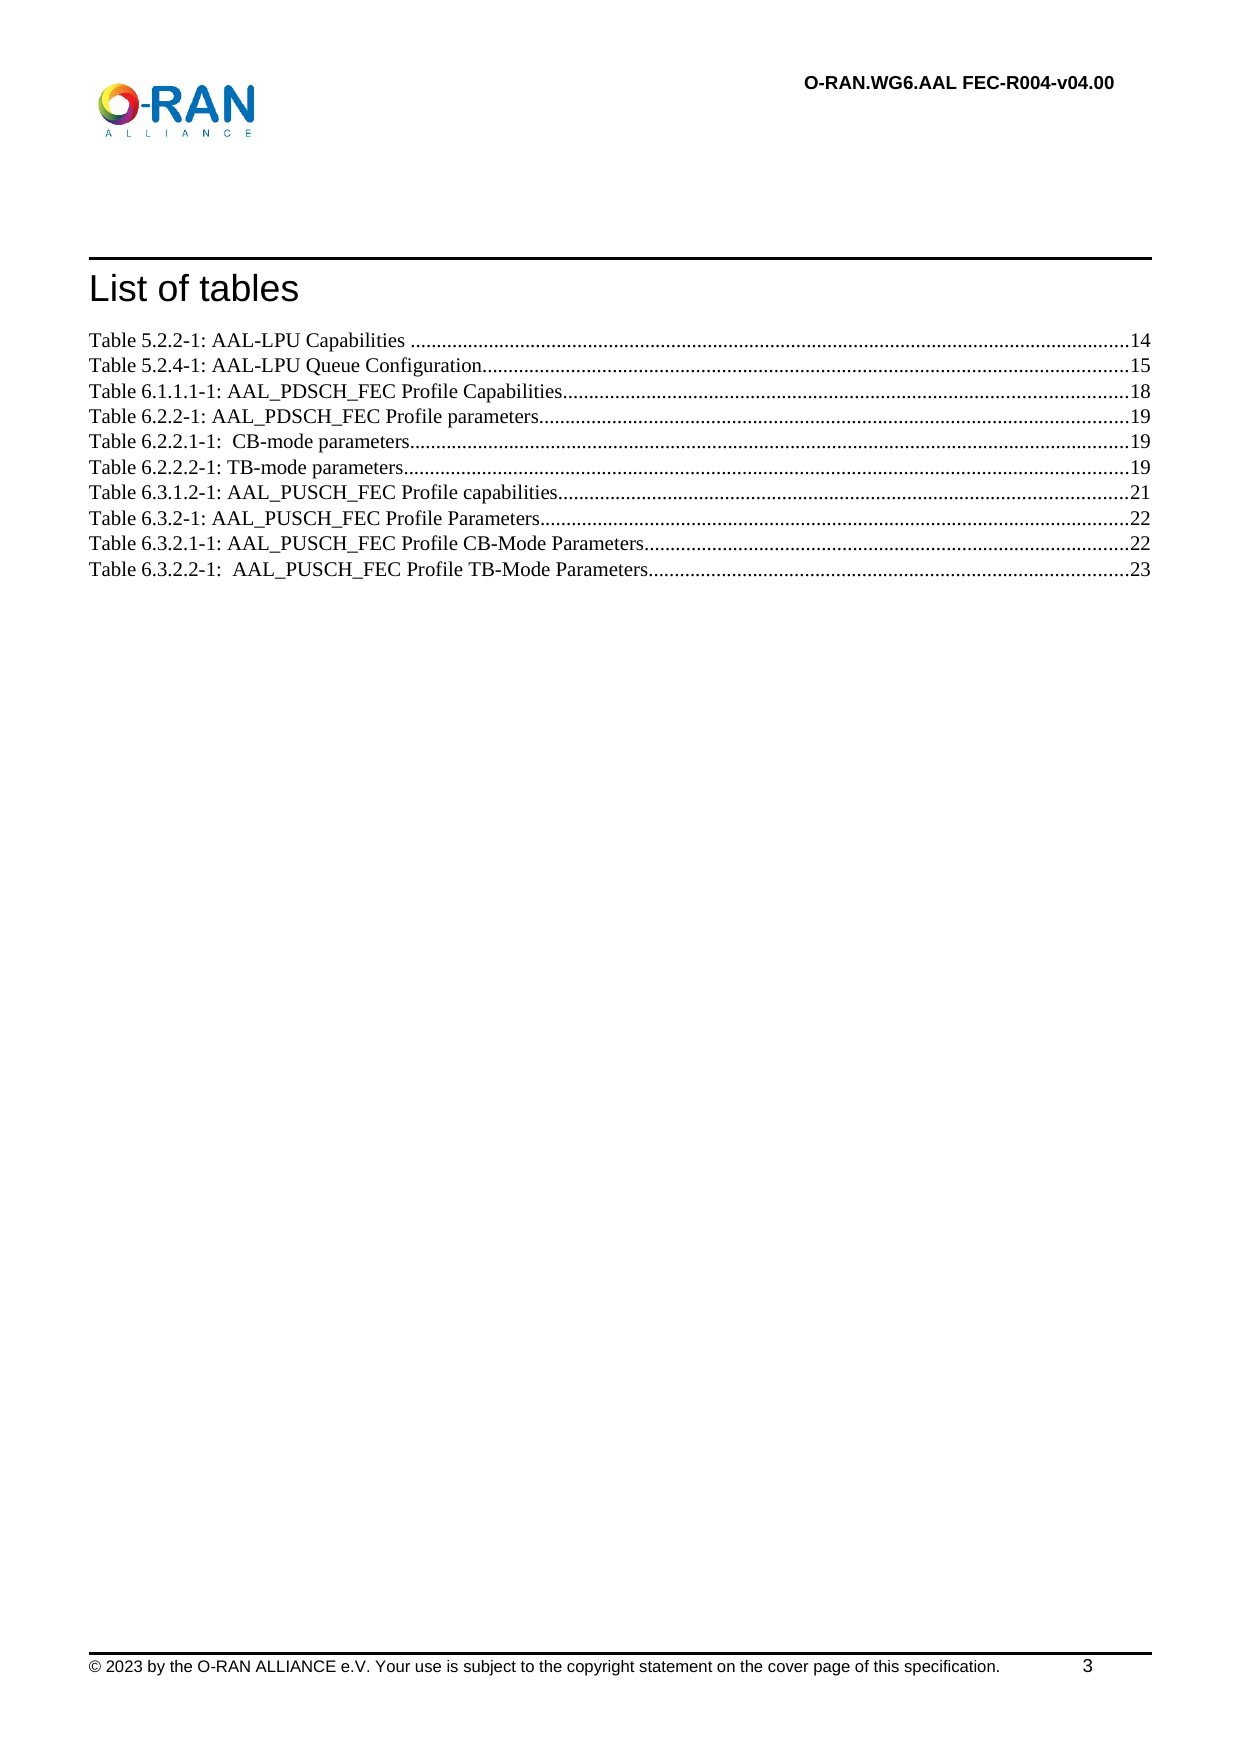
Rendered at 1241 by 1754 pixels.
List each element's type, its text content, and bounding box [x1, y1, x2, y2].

text Table 6.3.2.2-1: AAL_PUSCH_FEC Profile TB-Mode Parameters 23 [89, 557, 1152, 581]
text Table 6.1.1.1-1: AAL_PDSCH_FEC Profile Capabilities 18 [89, 379, 1152, 403]
text Table 6.2.2.2-1: TB-mode parameters 19 [89, 455, 1152, 479]
text Table 6.2.2.1-1: CB-mode parameters 19 [89, 429, 1152, 453]
text Table 6.3.2.1-1: AAL_PUSCH_FEC Profile CB-Mode Parameters 22 [89, 531, 1152, 555]
subtitle List of tables [89, 260, 1152, 309]
text Table 6.3.1.2-1: AAL_PUSCH_FEC Profile capabilities 21 [89, 480, 1152, 504]
picture [88, 70, 268, 148]
text Table 5.2.2-1: AAL-LPU Capabilities 14 [89, 328, 1152, 352]
text Table 6.3.2-1: AAL_PUSCH_FEC Profile Parameters 22 [89, 506, 1152, 530]
text Table 6.2.2-1: AAL_PDSCH_FEC Profile parameters 19 [89, 404, 1152, 428]
text Table 5.2.4-1: AAL-LPU Queue Configuration 15 [89, 353, 1152, 377]
